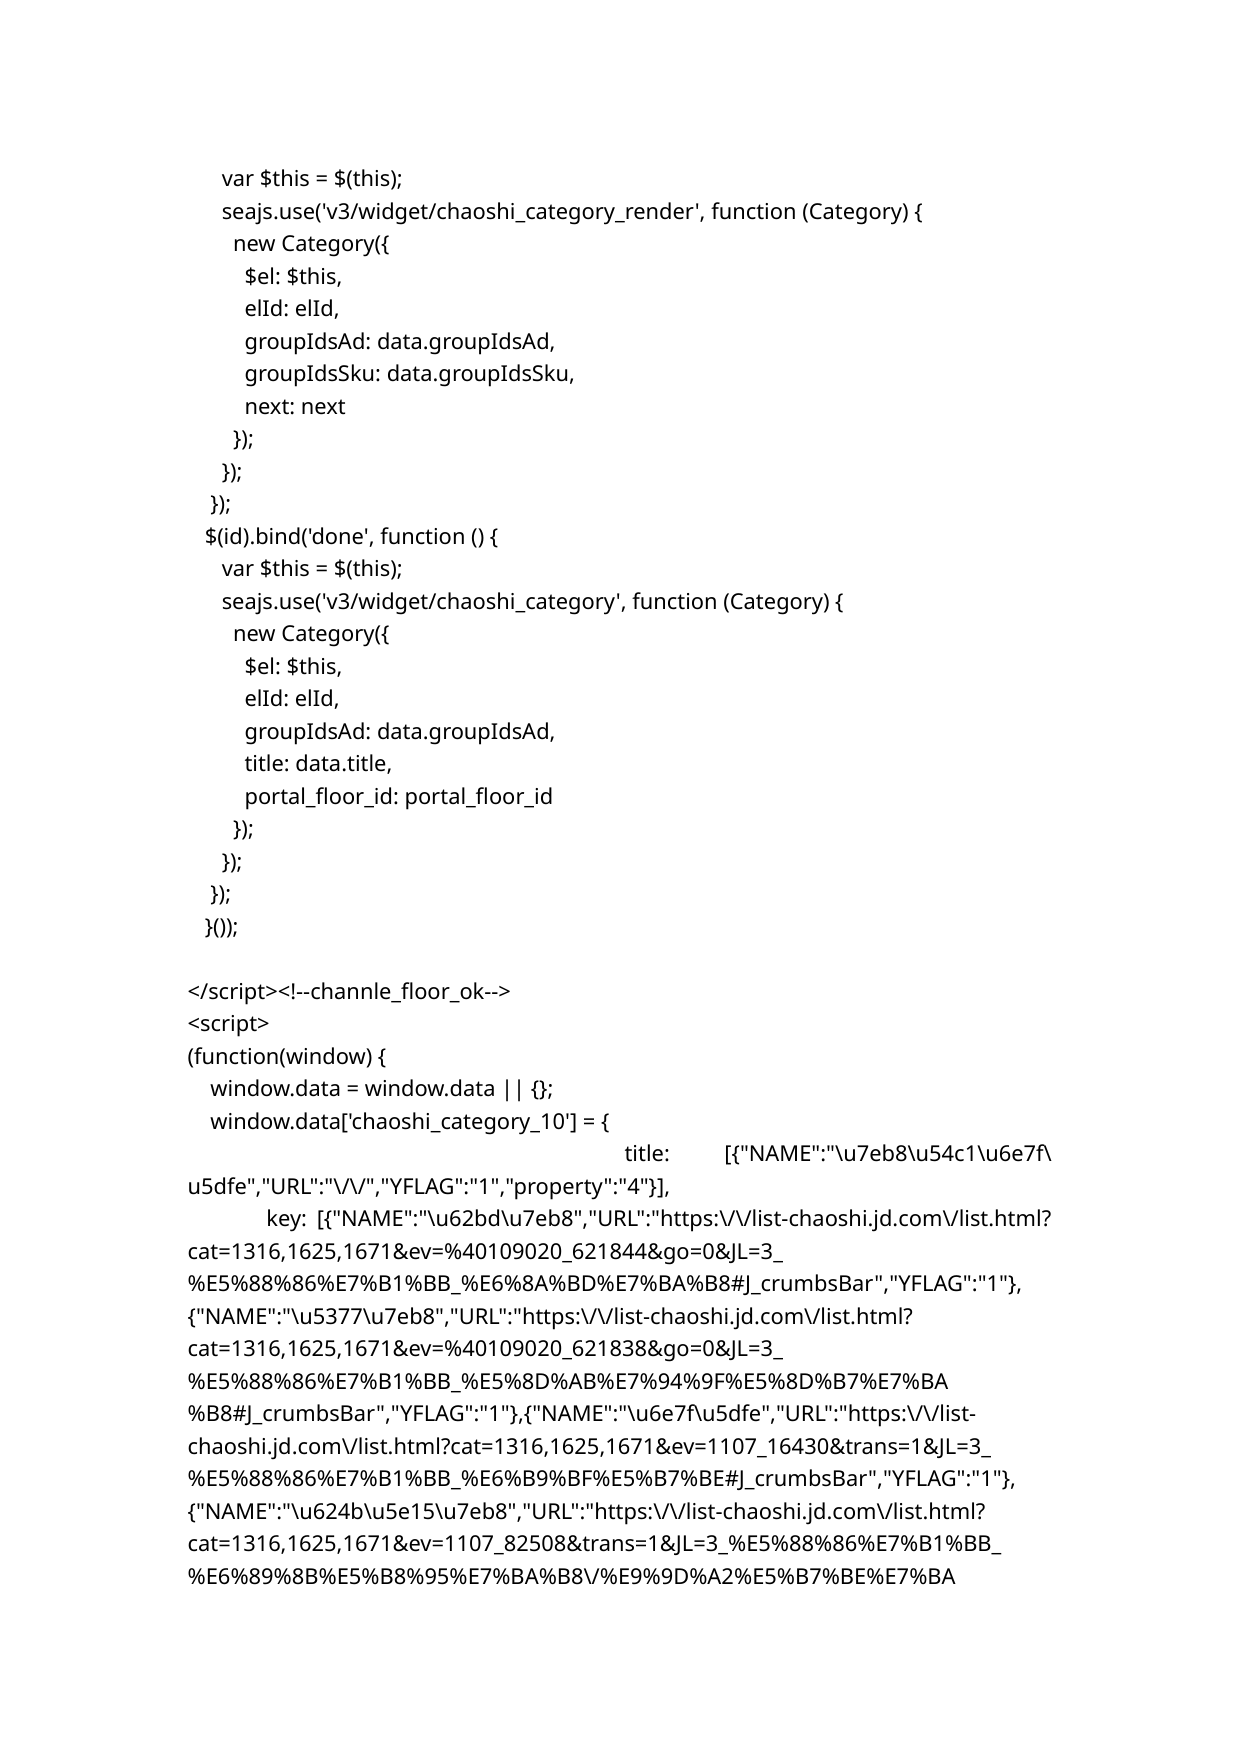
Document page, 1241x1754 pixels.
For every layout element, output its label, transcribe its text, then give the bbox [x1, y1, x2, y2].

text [187, 1202, 1053, 1592]
text <script> [187, 1007, 1053, 1039]
text $el: $this, [187, 649, 1053, 682]
text window.data['chaoshi_category_10'] = { [187, 1104, 1053, 1137]
text }()); [187, 909, 1053, 942]
text groupIdsSku: data.groupIdsSku, [187, 357, 1053, 389]
text window.data = window.data || {}; [187, 1072, 1053, 1104]
text }); [187, 422, 1053, 454]
text new Category({ [187, 227, 1053, 259]
text $(id).bind('done', function () { [187, 519, 1053, 552]
text $el: $this, [187, 259, 1053, 292]
text groupIdsAd: data.groupIdsAd, [187, 714, 1053, 747]
text elId: elId, [187, 682, 1053, 714]
text elId: elId, [187, 292, 1053, 324]
text groupIdsAd: data.groupIdsAd, [187, 324, 1053, 357]
text }); [187, 844, 1053, 877]
text next: next [187, 389, 1053, 422]
text }); [187, 454, 1053, 487]
text }); [187, 877, 1053, 909]
text new Category({ [187, 617, 1053, 649]
text seajs.use('v3/widget/chaoshi_category', function (Category) { [187, 584, 1053, 617]
text }); [187, 812, 1053, 844]
text (function(window) { [187, 1039, 1053, 1072]
text var $this = $(this); [187, 162, 1053, 194]
text title: data.title, [187, 747, 1053, 779]
text </script><!--channle_floor_ok--> [187, 974, 1053, 1007]
text seajs.use('v3/widget/chaoshi_category_render', function (Category) { [187, 194, 1053, 227]
text title: [{"NAME":"\u7eb8\u54c1\u6e7f\u5dfe","URL":"\/\/","YFLAG":"1","property":"4"}], [187, 1137, 1053, 1202]
text portal_floor_id: portal_floor_id [187, 779, 1053, 812]
text }); [187, 487, 1053, 519]
text var $this = $(this); [187, 552, 1053, 584]
